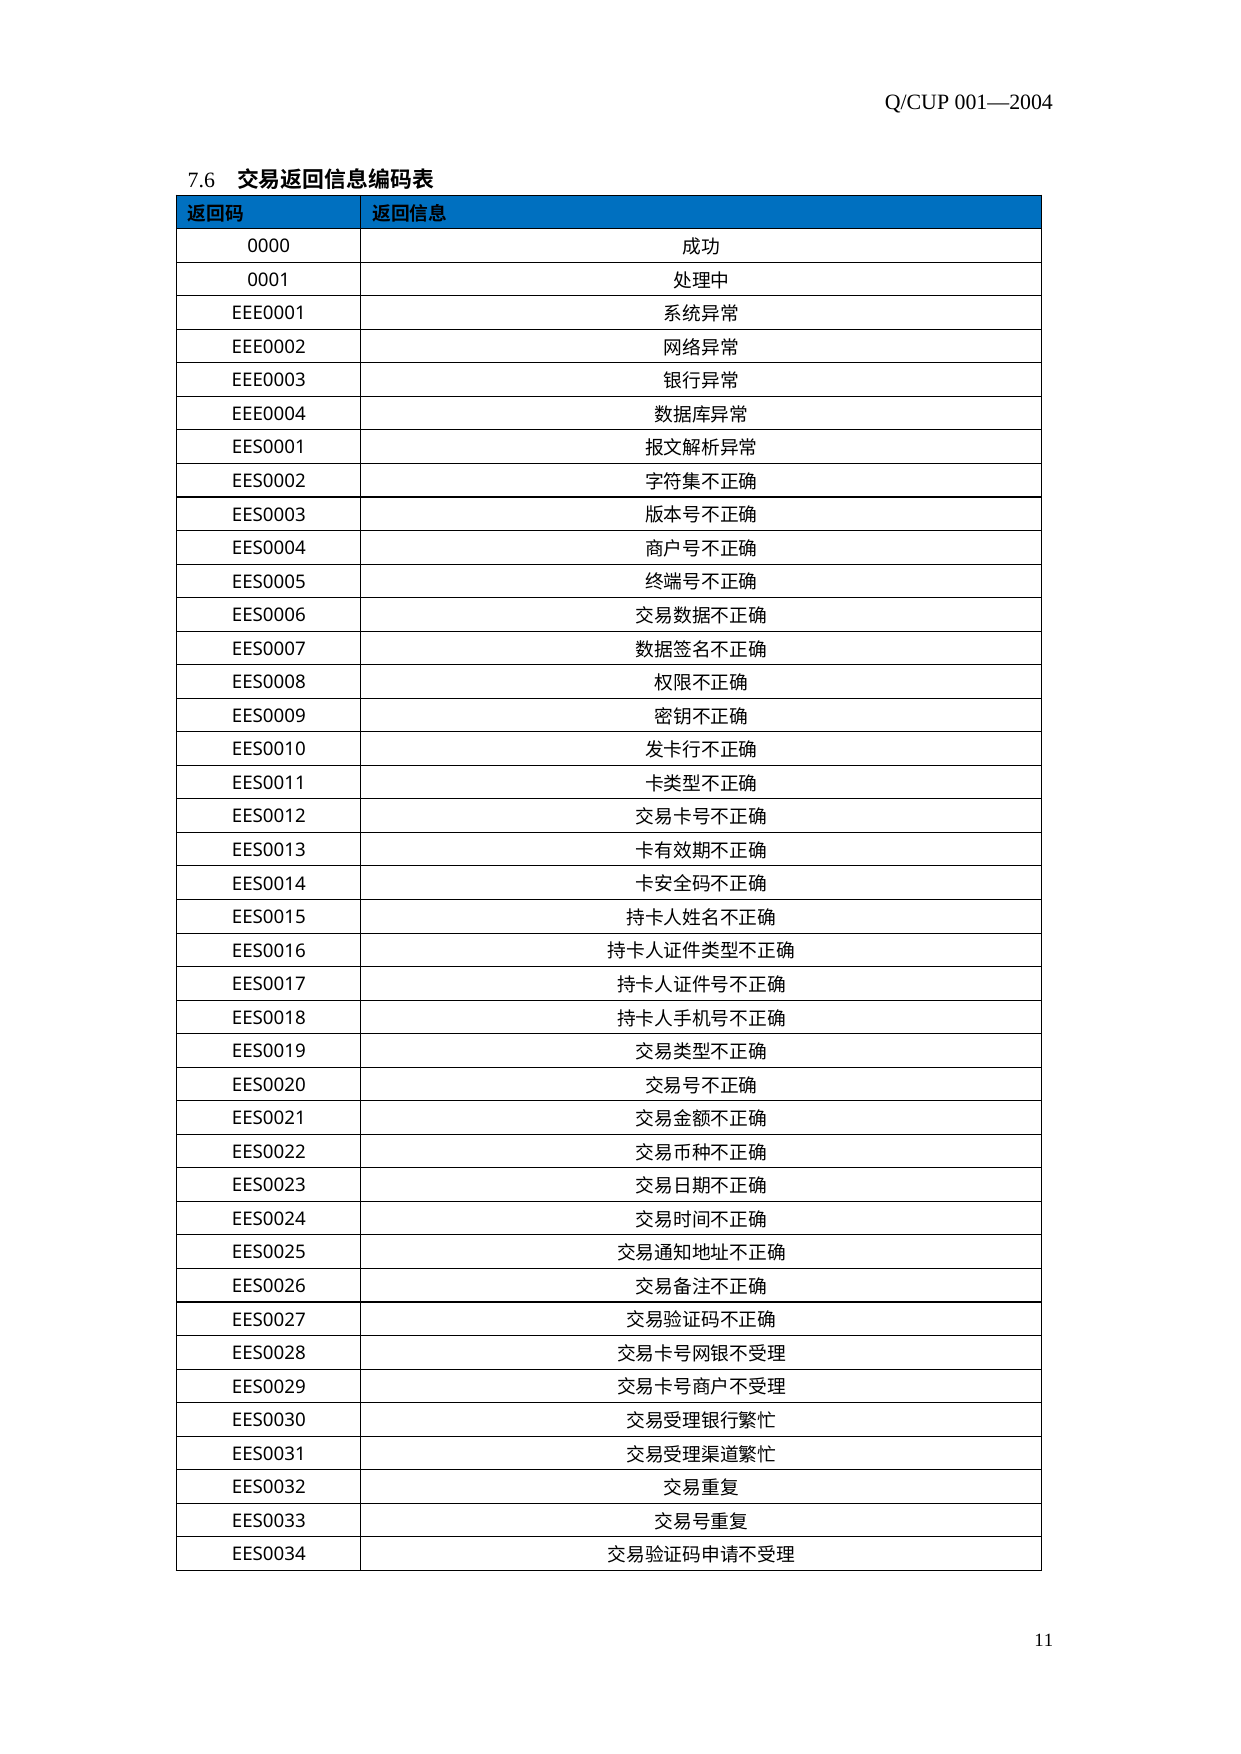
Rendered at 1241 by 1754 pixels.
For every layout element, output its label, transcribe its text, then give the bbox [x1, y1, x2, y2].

table_cell EES0030 [177, 1403, 360, 1436]
table_cell 处理中 [361, 263, 1041, 295]
table_cell EES0007 [177, 632, 360, 664]
table_cell EES0003 [177, 498, 360, 530]
table_cell EES0033 [177, 1504, 360, 1536]
table_cell EES0026 [177, 1269, 360, 1301]
table_cell EEE0003 [177, 363, 360, 396]
table_cell EES0018 [177, 1001, 360, 1033]
table_cell EEE0002 [177, 330, 360, 362]
table_cell EES0032 [177, 1470, 360, 1503]
table_cell 商户号不正确 [361, 531, 1041, 563]
table_cell EEE0001 [177, 296, 360, 329]
table_cell 数据库异常 [361, 397, 1041, 429]
table_header 返回信息 [361, 196, 1041, 228]
table_cell 0001 [177, 263, 360, 295]
table_cell EES0009 [177, 699, 360, 731]
table_cell 交易备注不正确 [361, 1269, 1041, 1301]
table_cell EES0024 [177, 1202, 360, 1234]
table_cell 0000 [177, 229, 360, 262]
table_cell 交易验证码申请不受理 [361, 1537, 1041, 1570]
table_cell 数据签名不正确 [361, 632, 1041, 664]
table_cell 网络异常 [361, 330, 1041, 362]
table_cell 字符集不正确 [361, 464, 1041, 496]
table_cell 成功 [361, 229, 1041, 262]
table_cell EES0011 [177, 766, 360, 798]
table_cell EES0029 [177, 1370, 360, 1402]
table_cell 卡有效期不正确 [361, 833, 1041, 865]
table_cell EES0021 [177, 1101, 360, 1134]
table_cell EES0005 [177, 565, 360, 597]
table_cell 交易通知地址不正确 [361, 1235, 1041, 1268]
table_cell EES0004 [177, 531, 360, 563]
table_cell EES0025 [177, 1235, 360, 1268]
table_cell EES0027 [177, 1303, 360, 1335]
table_cell 报文解析异常 [361, 430, 1041, 463]
table_cell EES0031 [177, 1437, 360, 1469]
table_cell EES0020 [177, 1068, 360, 1100]
table_cell 交易日期不正确 [361, 1168, 1041, 1201]
table_cell 交易号重复 [361, 1504, 1041, 1536]
table_cell EES0017 [177, 967, 360, 999]
table_cell 终端号不正确 [361, 565, 1041, 597]
table_cell EEE0004 [177, 397, 360, 429]
table_cell 交易验证码不正确 [361, 1303, 1041, 1335]
table_header 返回码 [177, 196, 360, 228]
table_cell EES0002 [177, 464, 360, 496]
table_cell 交易号不正确 [361, 1068, 1041, 1100]
table_cell 交易受理银行繁忙 [361, 1403, 1041, 1436]
table_cell EES0008 [177, 665, 360, 698]
table_cell EES0012 [177, 799, 360, 832]
table_cell 交易数据不正确 [361, 598, 1041, 631]
table_cell EES0022 [177, 1135, 360, 1167]
table_cell EES0028 [177, 1336, 360, 1368]
table_cell EES0006 [177, 598, 360, 631]
table_cell 持卡人手机号不正确 [361, 1001, 1041, 1033]
table_cell 交易受理渠道繁忙 [361, 1437, 1041, 1469]
table_cell EES0014 [177, 866, 360, 899]
table_cell 持卡人证件类型不正确 [361, 934, 1041, 966]
table_cell 交易币种不正确 [361, 1135, 1041, 1167]
text 交易返回信息编码表 [187, 162, 1053, 194]
table_cell EES0023 [177, 1168, 360, 1201]
table_cell 交易卡号网银不受理 [361, 1336, 1041, 1368]
table_cell 持卡人证件号不正确 [361, 967, 1041, 999]
table_cell 交易卡号不正确 [361, 799, 1041, 832]
table_cell EES0019 [177, 1034, 360, 1067]
table_cell 交易时间不正确 [361, 1202, 1041, 1234]
table_cell 密钥不正确 [361, 699, 1041, 731]
table_cell 卡安全码不正确 [361, 866, 1041, 899]
table_cell 权限不正确 [361, 665, 1041, 698]
table_cell EES0015 [177, 900, 360, 932]
table_cell 交易类型不正确 [361, 1034, 1041, 1067]
table_cell 银行异常 [361, 363, 1041, 396]
table_cell EES0001 [177, 430, 360, 463]
table_cell EES0013 [177, 833, 360, 865]
table_cell 系统异常 [361, 296, 1041, 329]
table_cell EES0034 [177, 1537, 360, 1570]
table_cell 卡类型不正确 [361, 766, 1041, 798]
table_cell 版本号不正确 [361, 498, 1041, 530]
table_cell EES0016 [177, 934, 360, 966]
table_cell 交易金额不正确 [361, 1101, 1041, 1134]
table_cell 交易卡号商户不受理 [361, 1370, 1041, 1402]
table_cell 发卡行不正确 [361, 732, 1041, 765]
table_cell EES0010 [177, 732, 360, 765]
table_cell 交易重复 [361, 1470, 1041, 1503]
table_cell 持卡人姓名不正确 [361, 900, 1041, 932]
